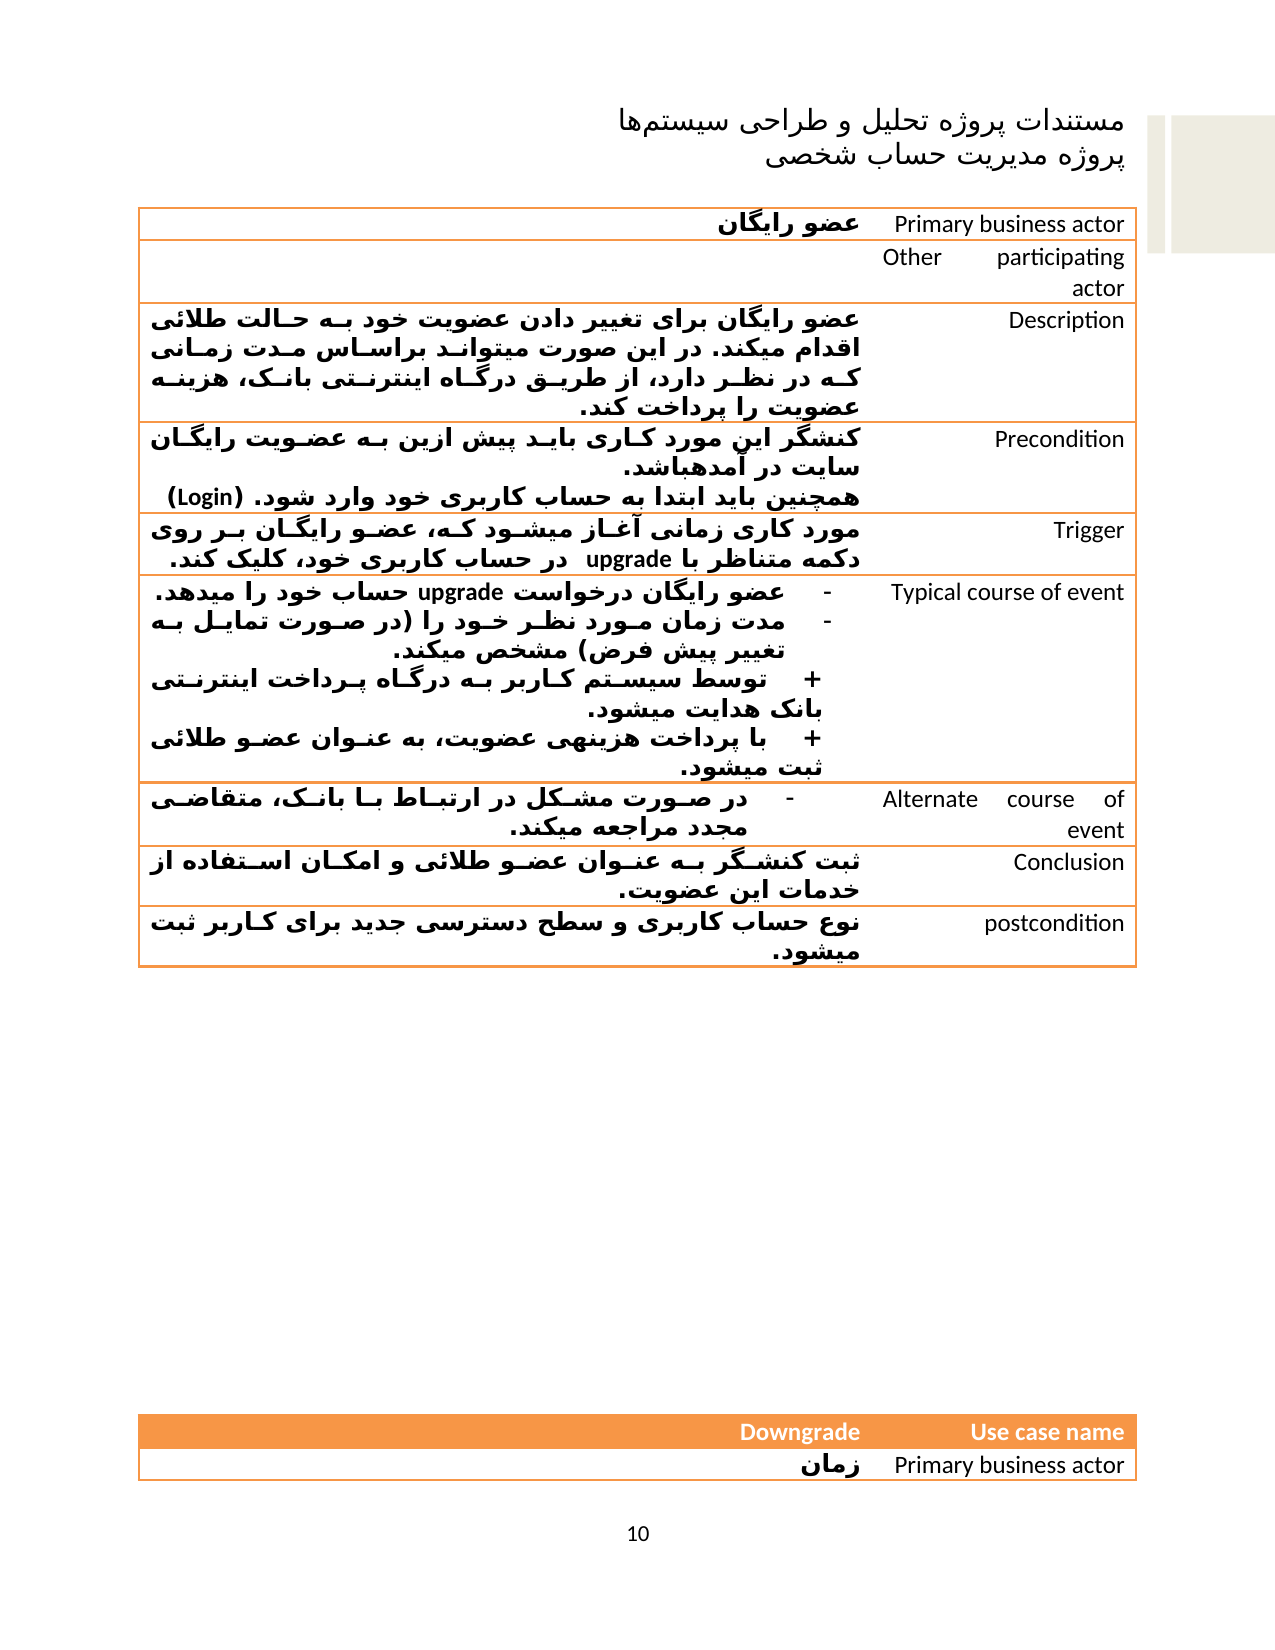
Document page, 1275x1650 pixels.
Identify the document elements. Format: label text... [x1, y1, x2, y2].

table_cell Other participating actor [872, 241, 1135, 302]
table_cell Precondition [872, 423, 1135, 512]
table_cell Description [872, 304, 1135, 421]
table_cell Conclusion [872, 847, 1135, 905]
table_cell عضو رایگان درخواست upgrade حساب خود را میدهد. مدت زمان مورد نظر خود را (در صورت تمایل به تغییر پیش فرض) مشخص میکند. + توسط سیستم کاربر به درگاه پرداخت اینترنتی بانک هدایت میشود. + با پرداخت هزینهی عضویت، به عنوان عضو طلائی ثبت میشود. [140, 576, 872, 781]
table_cell عضو رایگان برای تغییر دادن عضویت خود به حالت طلائی اقدام میکند. در این صورت میتواند براساس مدت زمانی که در نظر دارد، از طریق درگاه اینترنتی بانک، هزینه عضویت را پرداخت کند. [140, 304, 872, 421]
table_cell [140, 241, 872, 302]
table_cell مورد کاری زمانی آغاز میشود که، عضو رایگان بر روی دکمه متناظر با upgrade در حساب کاربری خود، کلیک کند. [140, 514, 872, 574]
table_cell Typical course of event [872, 576, 1135, 781]
table_cell کنشگر این مورد کاری باید پیش ازین به عضویت رایگان سایت در آمدهباشد. همچنین باید ابتدا به حساب کاربری خود وارد شود. (Login) [140, 423, 872, 512]
table_cell زمان [140, 1449, 872, 1479]
table_header Use case name [872, 1416, 1135, 1447]
table_cell Trigger [872, 514, 1135, 574]
table_cell ثبت کنشگر به عنوان عضو طلائی و امکان استفاده از خدمات این عضویت. [140, 847, 872, 905]
table_cell Primary business actor [872, 1449, 1135, 1479]
table_cell نوع حساب کاربری و سطح دسترسی جدید برای کاربر ثبت میشود. [140, 907, 872, 965]
table_cell Alternate course of event [872, 784, 1135, 844]
table_cell در صورت مشکل در ارتباط با بانک، متقاضی مجدد مراجعه میکند. [140, 784, 872, 844]
table_cell Primary business actor [872, 209, 1135, 239]
table_header Downgrade [140, 1416, 872, 1447]
table_cell postcondition [872, 907, 1135, 965]
table_cell عضو رایگان [140, 209, 872, 239]
